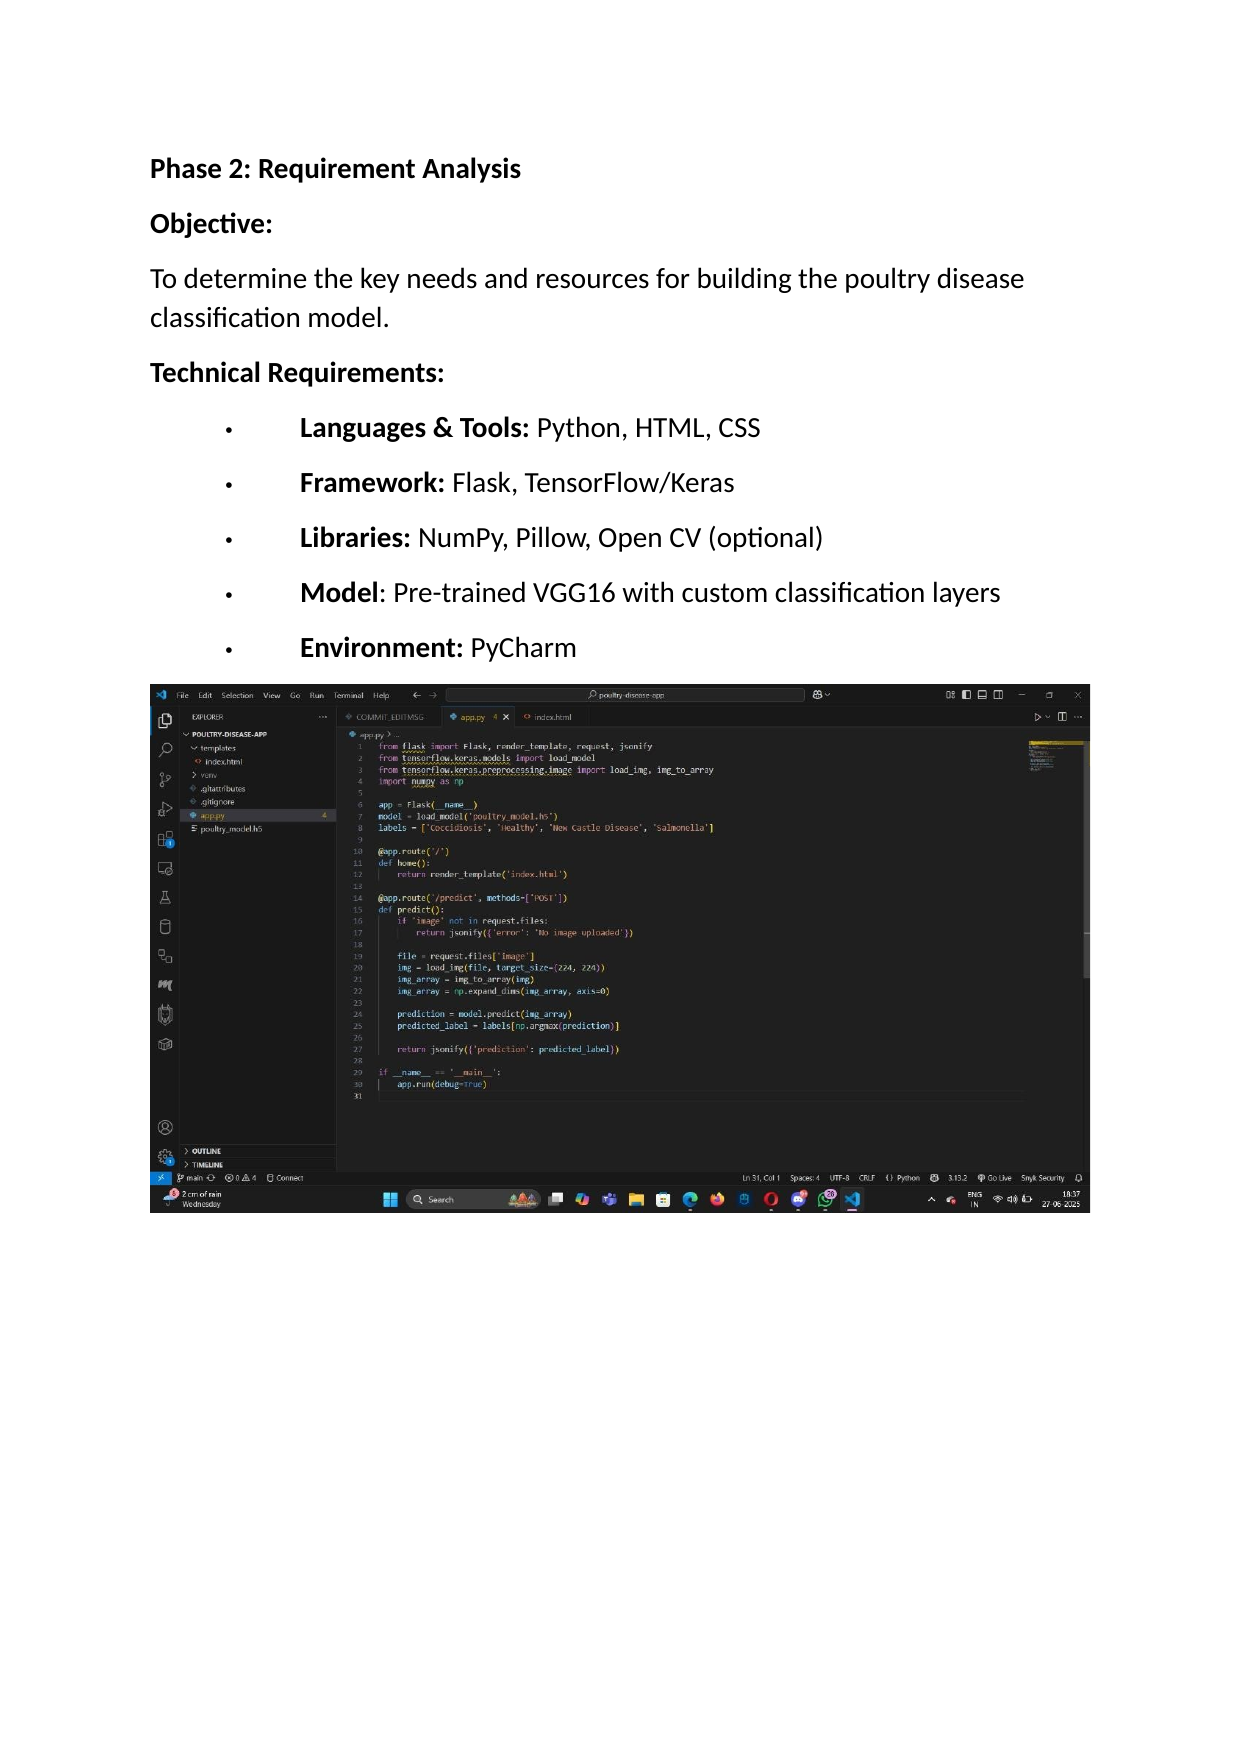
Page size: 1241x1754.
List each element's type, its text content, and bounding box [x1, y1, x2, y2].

list Libraries: NumPy, Pillow, Open CV (optional) [225, 519, 1090, 555]
text Phase 2: Requirement Analysis [150, 150, 1090, 186]
text To determine the key needs and resources for building the poultry disease classification model. [150, 260, 1090, 334]
text Objective: [150, 205, 1090, 241]
list Languages & Tools: Python, HTML, CSS [225, 409, 1090, 444]
picture [150, 684, 1091, 1213]
text Technical Requirements: [150, 354, 1090, 389]
list Framework: Flask, TensorFlow/Keras [225, 464, 1090, 499]
list Environment: PyCharm [225, 629, 1090, 665]
list Model: Pre-trained VGG16 with custom classification layers [225, 574, 1090, 610]
